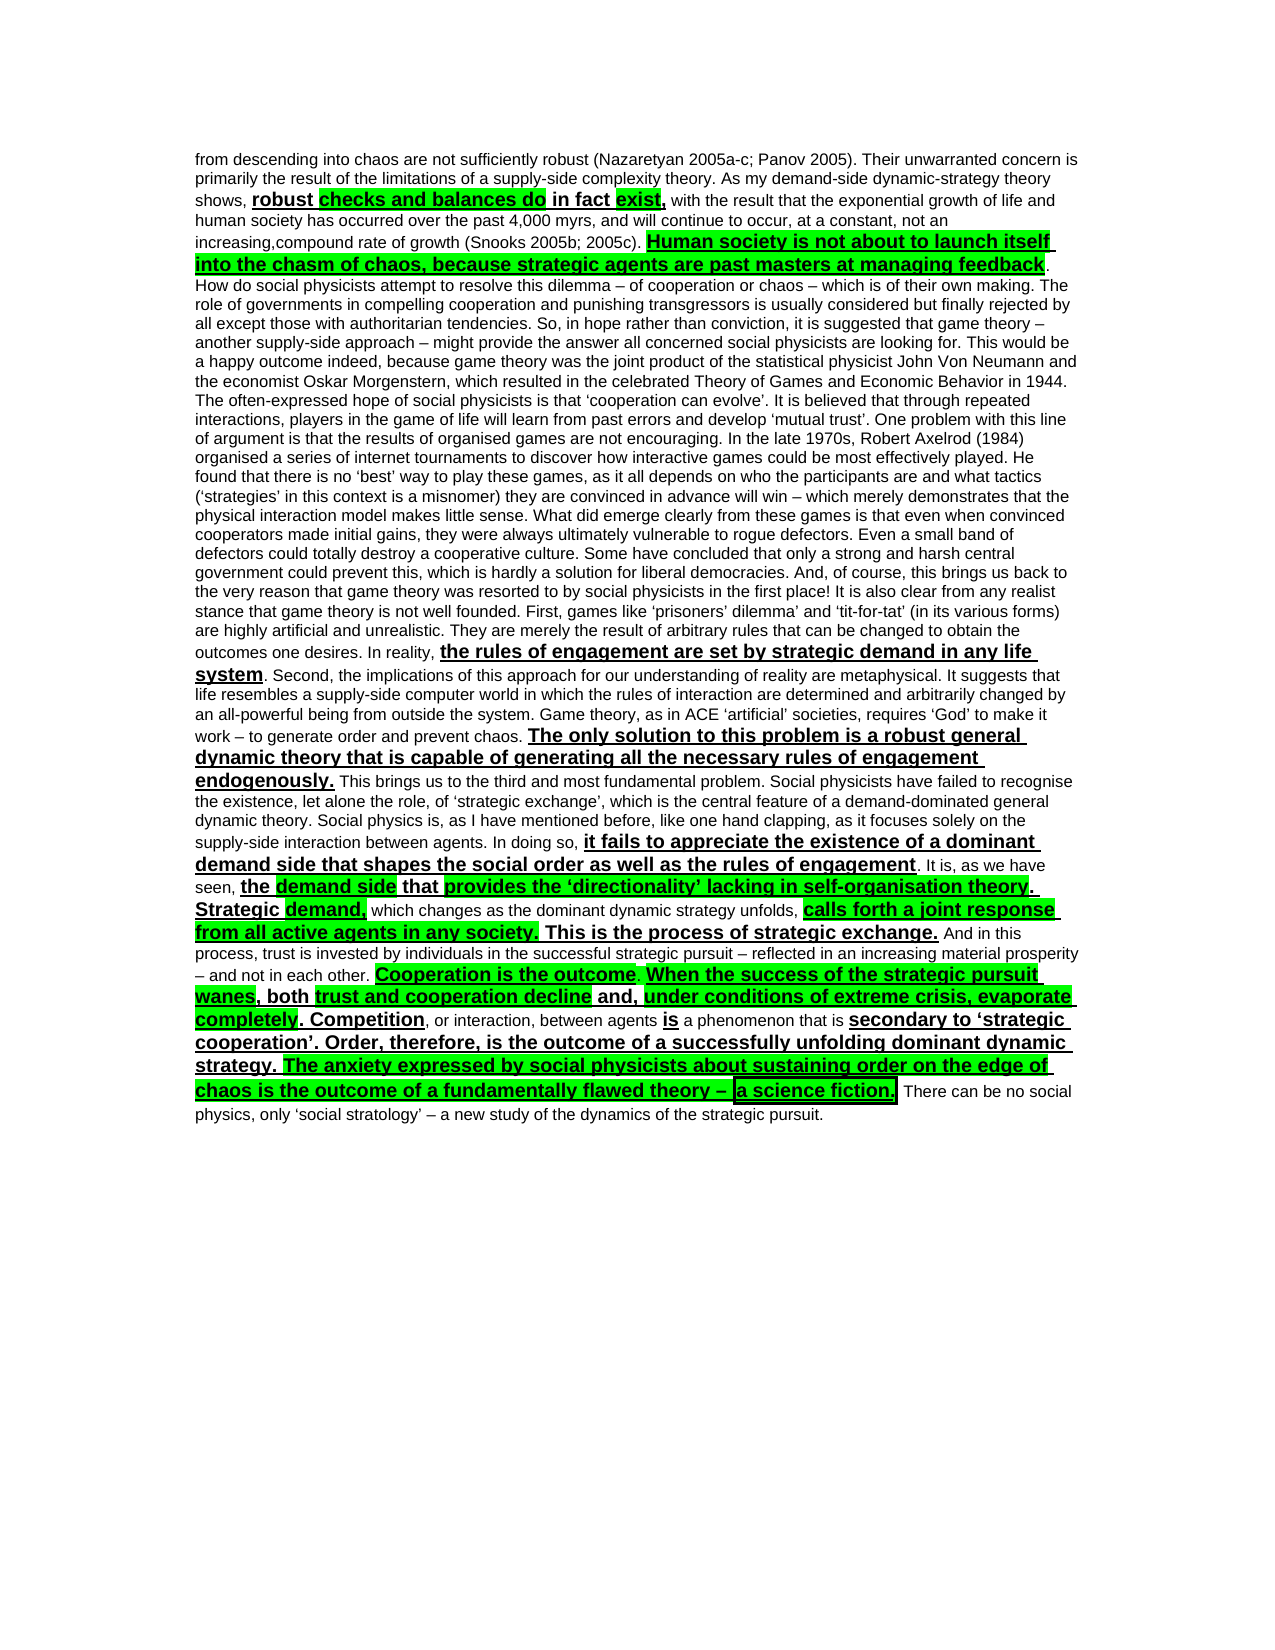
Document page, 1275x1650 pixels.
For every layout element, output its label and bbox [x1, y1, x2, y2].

text [195, 150, 1080, 1124]
